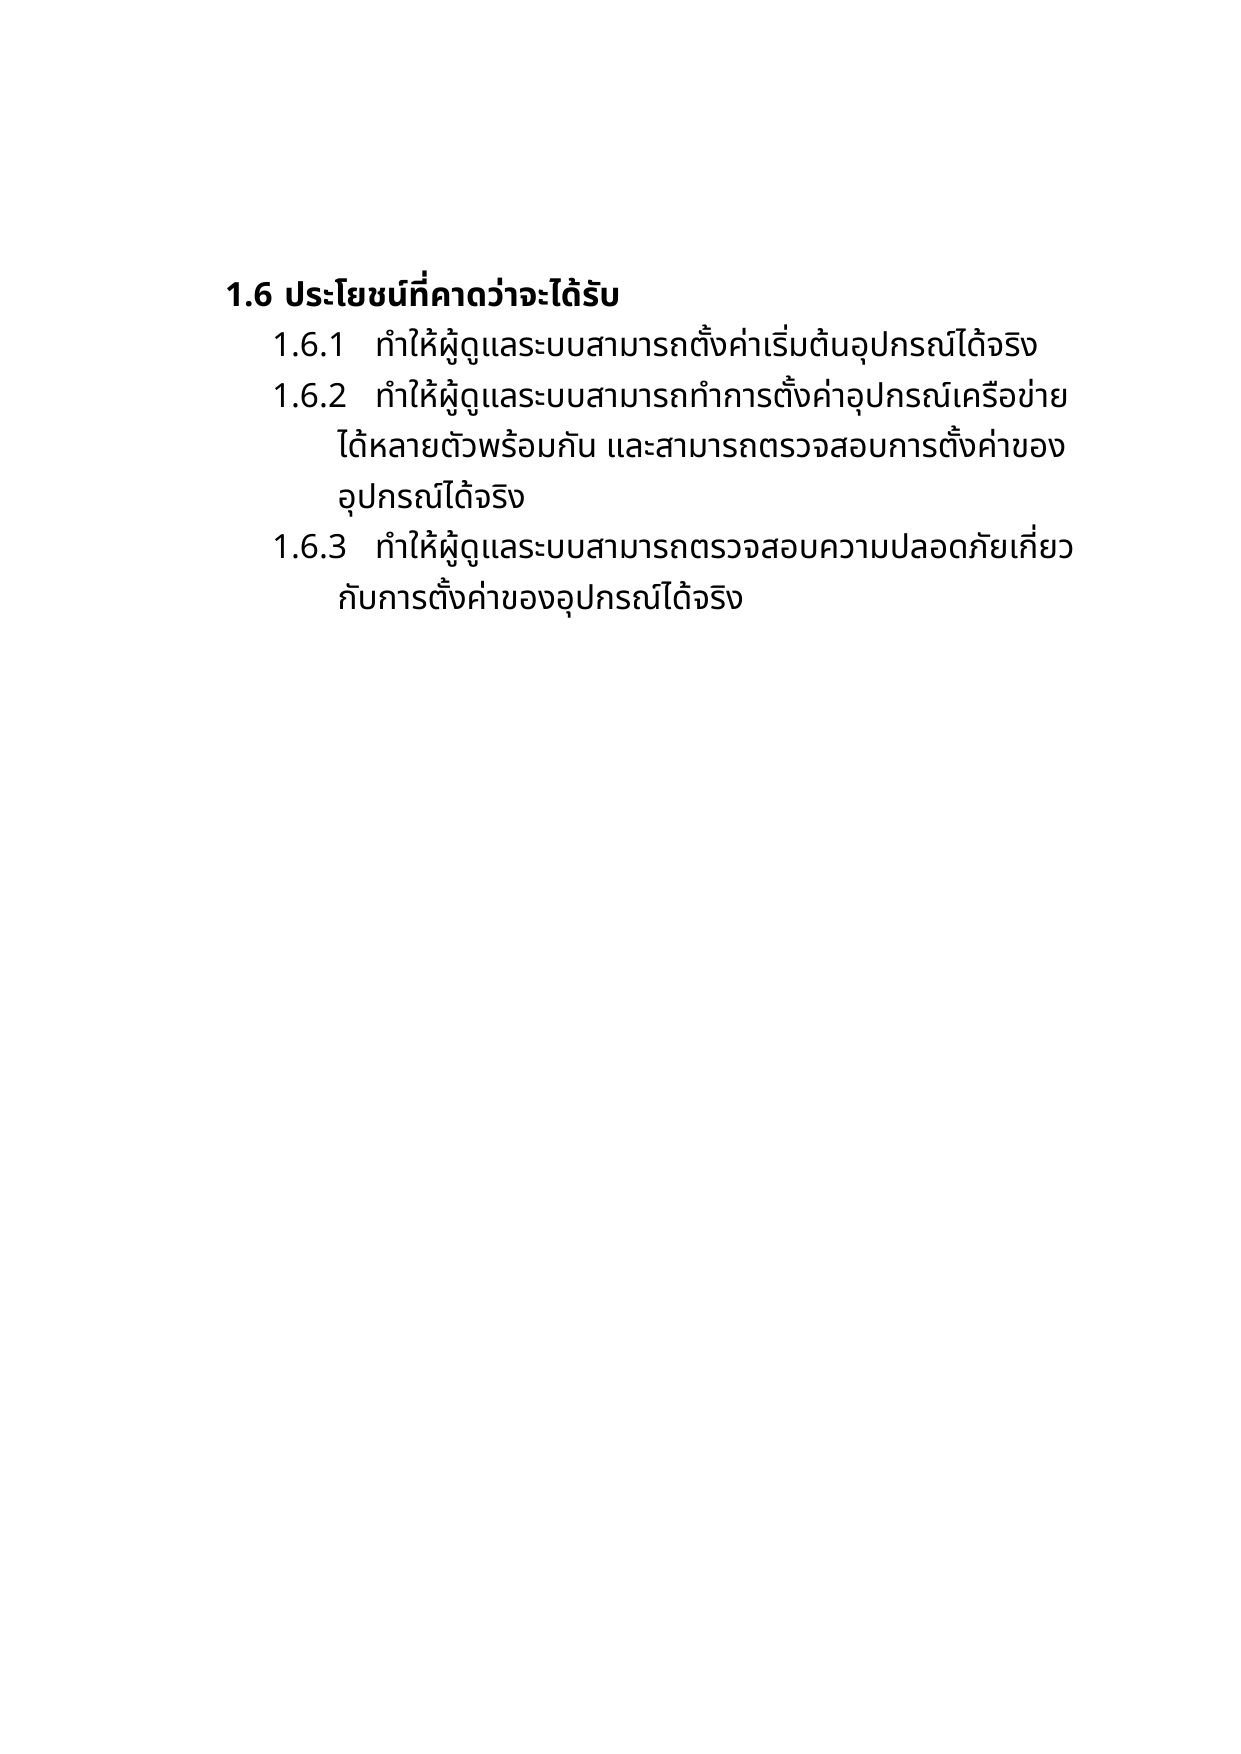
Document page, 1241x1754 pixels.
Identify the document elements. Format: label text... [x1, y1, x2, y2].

list ประโยชน์ที่คาดว่าจะได้รับ [225, 270, 1090, 321]
list ทำให้ผู้ดูแลระบบสามารถทำการตั้งค่าอุปกรณ์เครือข่ายได้หลายตัวพร้อมกัน และสามารถตรวจสอบการตั้งค่าของอุปกรณ์ได้จริง [272, 372, 1090, 523]
list ทำให้ผู้ดูแลระบบสามารถตั้งค่าเริ่มต้นอุปกรณ์ได้จริง [272, 321, 1090, 372]
list ทำให้ผู้ดูแลระบบสามารถตรวจสอบความปลอดภัยเกี่ยวกับการตั้งค่าของอุปกรณ์ได้จริง [272, 523, 1090, 624]
